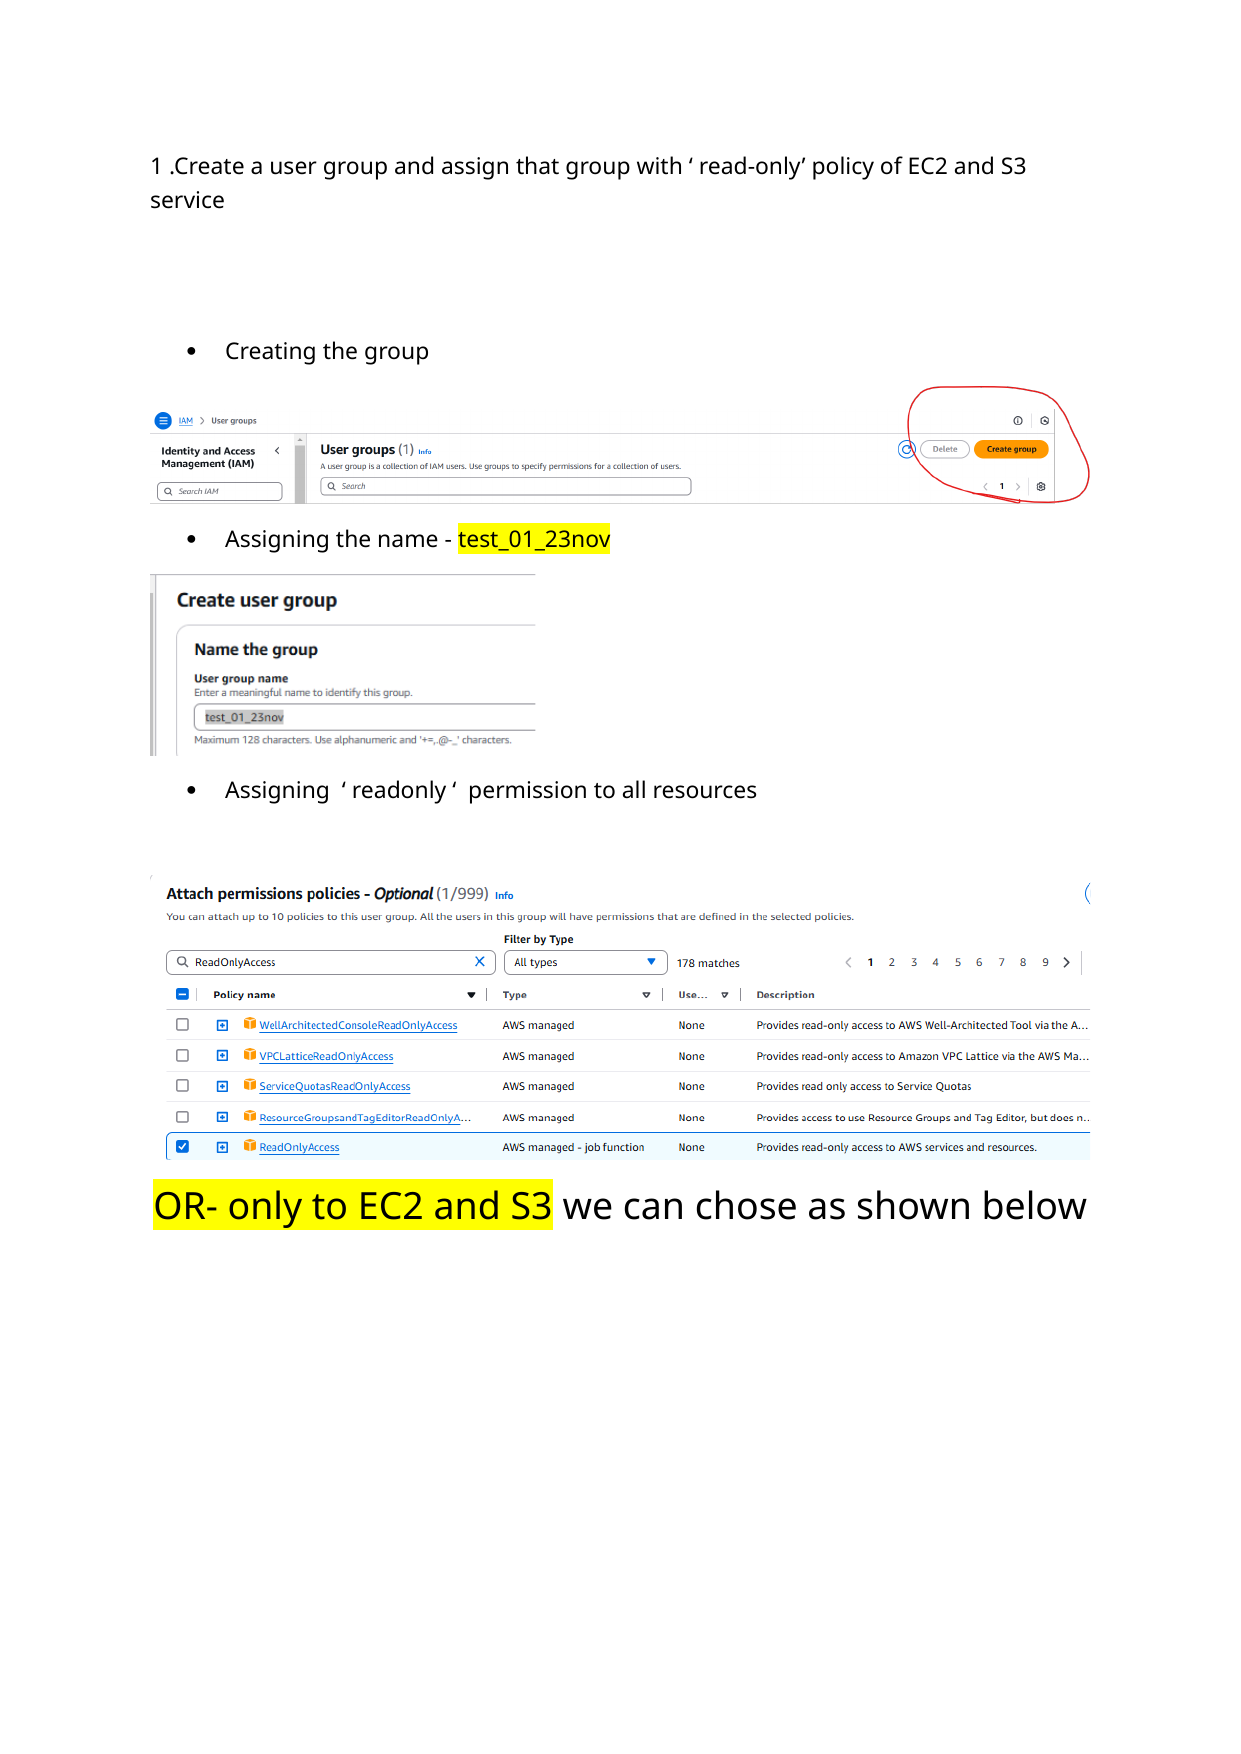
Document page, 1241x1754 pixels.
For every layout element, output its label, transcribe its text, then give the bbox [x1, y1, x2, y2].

list Creating the group [187, 335, 1090, 366]
picture [150, 385, 1091, 504]
list Assigning ‘ readonly ‘ permission to all resources [187, 774, 1090, 806]
picture [150, 875, 1091, 1160]
text OR- only to EC2 and S3 we can chose as shown below [553, 1179, 1090, 1230]
list Assigning the name - test_01_23nov [187, 522, 1090, 554]
picture [150, 572, 536, 756]
text 1 .Create a user group and assign that group with ‘ read-only’ policy of EC2 and S3 service [150, 150, 1090, 215]
